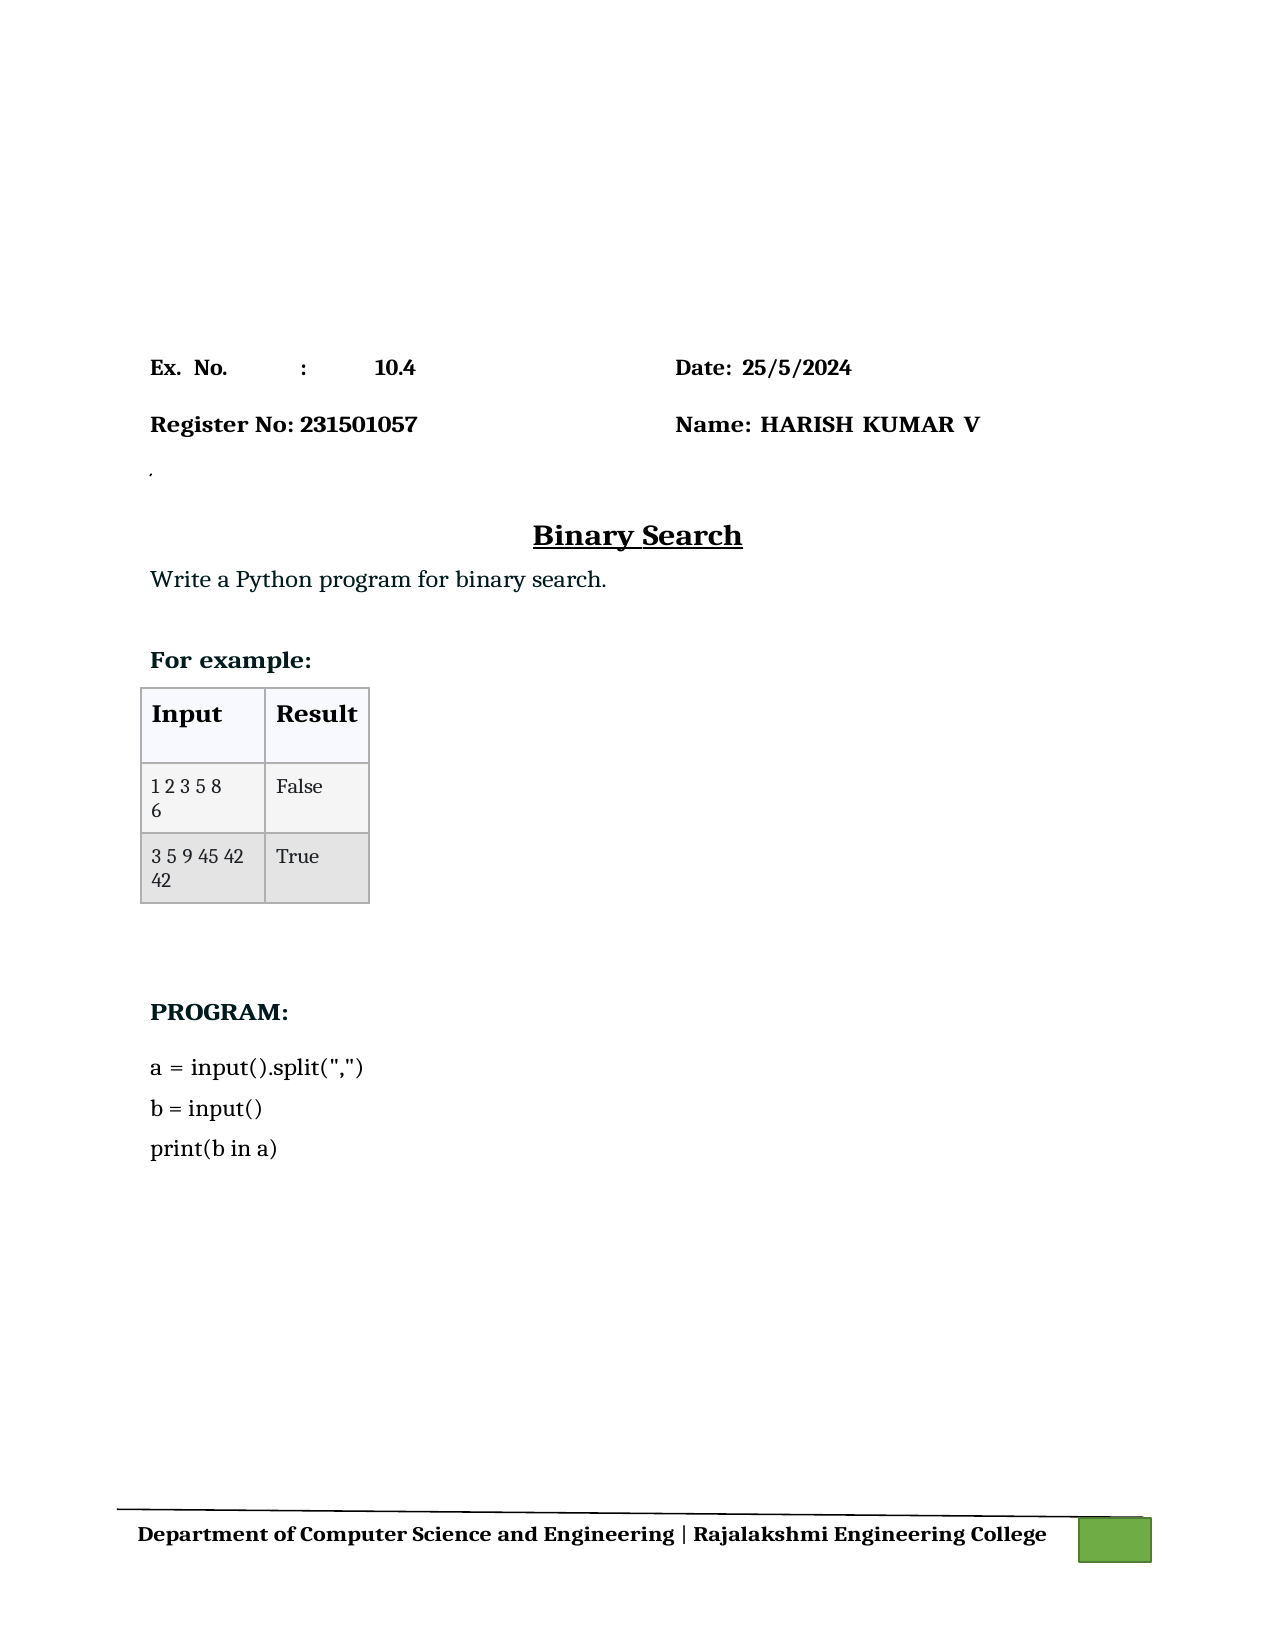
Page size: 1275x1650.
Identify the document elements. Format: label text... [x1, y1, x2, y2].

text PROGRAM: [150, 998, 1137, 1026]
text For example: [150, 647, 1137, 675]
table_header Result [266, 689, 368, 762]
subtitle Binary Search [138, 519, 1137, 552]
table_header Input [142, 689, 264, 762]
table_cell False [266, 764, 368, 832]
table_cell 3 5 9 45 42 42 [142, 834, 264, 902]
text a = input().split(",") [150, 1054, 1137, 1082]
text b = input() print(b in a) [150, 1095, 333, 1163]
table_cell True [266, 834, 368, 902]
table_cell 1 2 3 5 8 6 [142, 764, 264, 832]
text Ex. No. : 10.4 Date: 25/5/2024 [150, 354, 1137, 381]
text Register No: 231501057 Name: HARISH KUMAR V [150, 412, 1137, 438]
text Write a Python program for binary search. [150, 566, 1137, 593]
